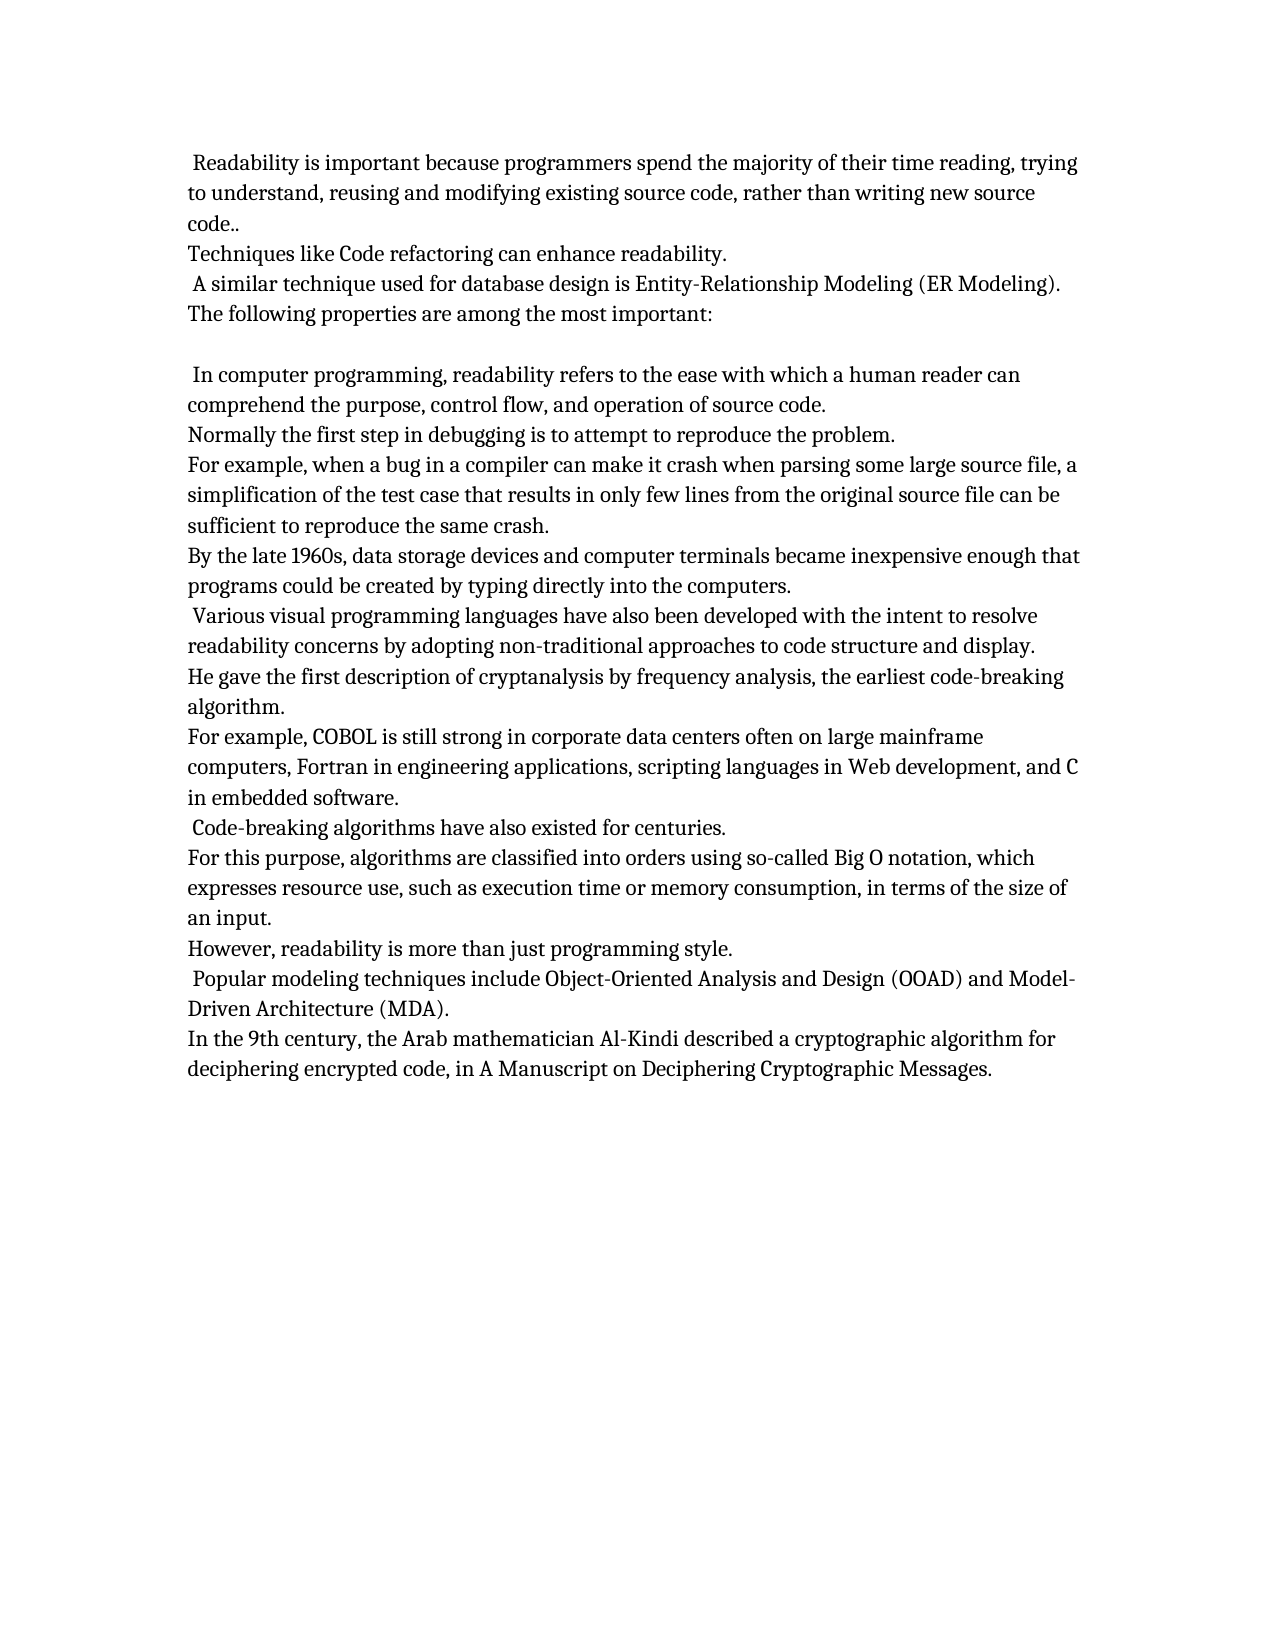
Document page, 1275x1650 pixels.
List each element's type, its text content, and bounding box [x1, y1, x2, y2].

text Readability is important because programmers spend the majority of their time reading, trying to understand, reusing and modifying existing source code, rather than writing new source code.. Techniques like Code refactoring can enhance readability. A similar technique used for database design is Entity-Relationship Modeling (ER Modeling). The following properties are among the most important: In computer programming, readability refers to the ease with which a human reader can comprehend the purpose, control flow, and operation of source code. Normally the first step in debugging is to attempt to reproduce the problem. For example, when a bug in a compiler can make it crash when parsing some large source file, a simplification of the test case that results in only few lines from the original source file can be sufficient to reproduce the same crash. By the late 1960s, data storage devices and computer terminals became inexpensive enough that programs could be created by typing directly into the computers. Various visual programming languages have also been developed with the intent to resolve readability concerns by adopting non-traditional approaches to code structure and display. He gave the first description of cryptanalysis by frequency analysis, the earliest code-breaking algorithm. For example, COBOL is still strong in corporate data centers often on large mainframe computers, Fortran in engineering applications, scripting languages in Web development, and C in embedded software. Code-breaking algorithms have also existed for centuries. For this purpose, algorithms are classified into orders using so-called Big O notation, which expresses resource use, such as execution time or memory consumption, in terms of the size of an input. However, readability is more than just programming style. Popular modeling techniques include Object-Oriented Analysis and Design (OOAD) and Model-Driven Architecture (MDA). In the 9th century, the Arab mathematician Al-Kindi described a cryptographic algorithm for deciphering encrypted code, in A Manuscript on Deciphering Cryptographic Messages. [187, 150, 1087, 1083]
